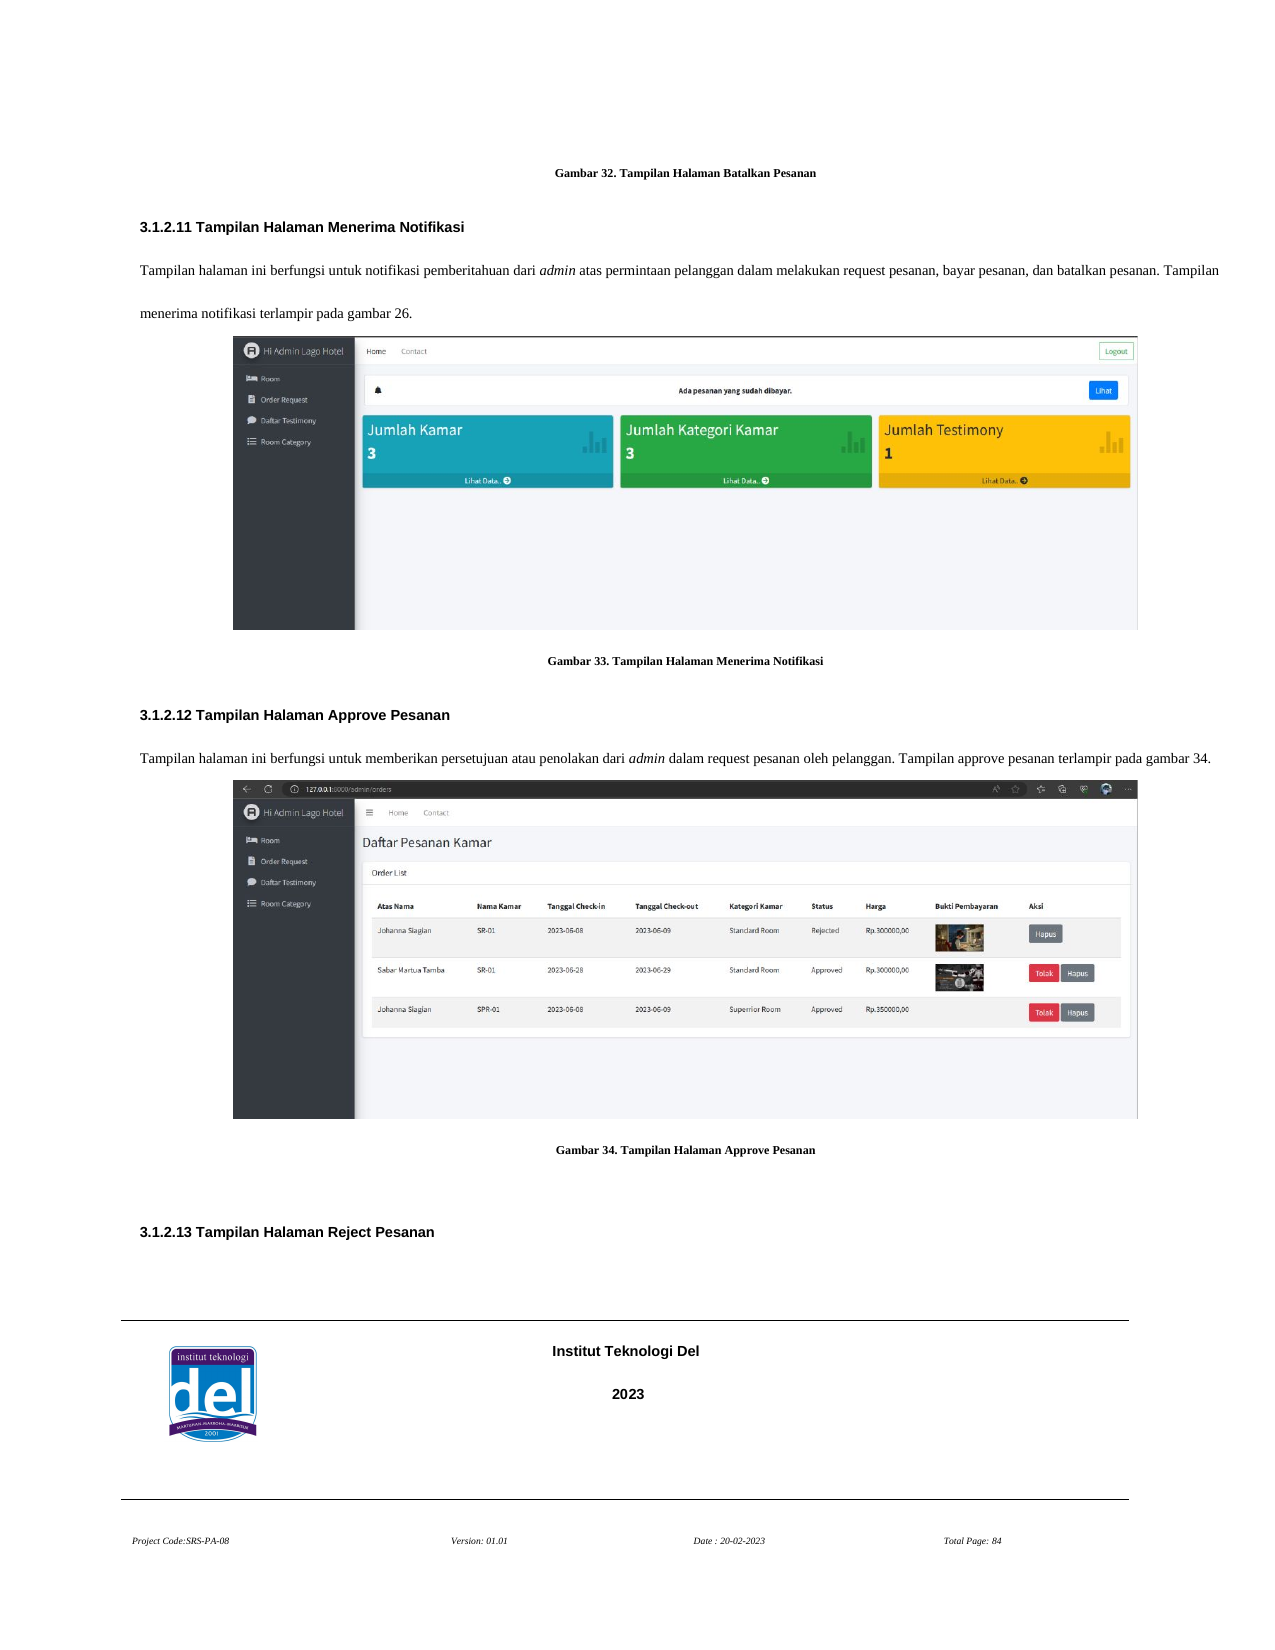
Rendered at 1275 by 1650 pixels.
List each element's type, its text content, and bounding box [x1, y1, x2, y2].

text Gambar 34. Tampilan Halaman Approve Pesanan [139, 1133, 1231, 1157]
text 3.1.2.13 Tampilan Halaman Reject Pesanan [139, 1212, 1231, 1241]
picture [164, 1345, 259, 1442]
text Tampilan halaman ini berfungsi untuk memberikan persetujuan atau penolakan dari admin dalam request pesanan oleh pelanggan. Tampilan approve pesanan terlampir pada gambar 34. [139, 738, 1231, 766]
picture [233, 336, 1138, 630]
text 3.1.2.12 Tampilan Halaman Approve Pesanan [139, 694, 1231, 723]
text Gambar 33. Tampilan Halaman Menerima Notifikasi [139, 644, 1231, 668]
text Tampilan halaman ini berfungsi untuk notifikasi pemberitahuan dari admin atas permintaan pelanggan dalam melakukan request pesanan, bayar pesanan, dan batalkan pesanan. Tampilan menerima notifikasi terlampir pada gambar 26. [139, 250, 1231, 322]
text Gambar 32. Tampilan Halaman Batalkan Pesanan [139, 156, 1231, 180]
text 3.1.2.11 Tampilan Halaman Menerima Notifikasi [139, 207, 1231, 235]
picture [233, 780, 1138, 1119]
